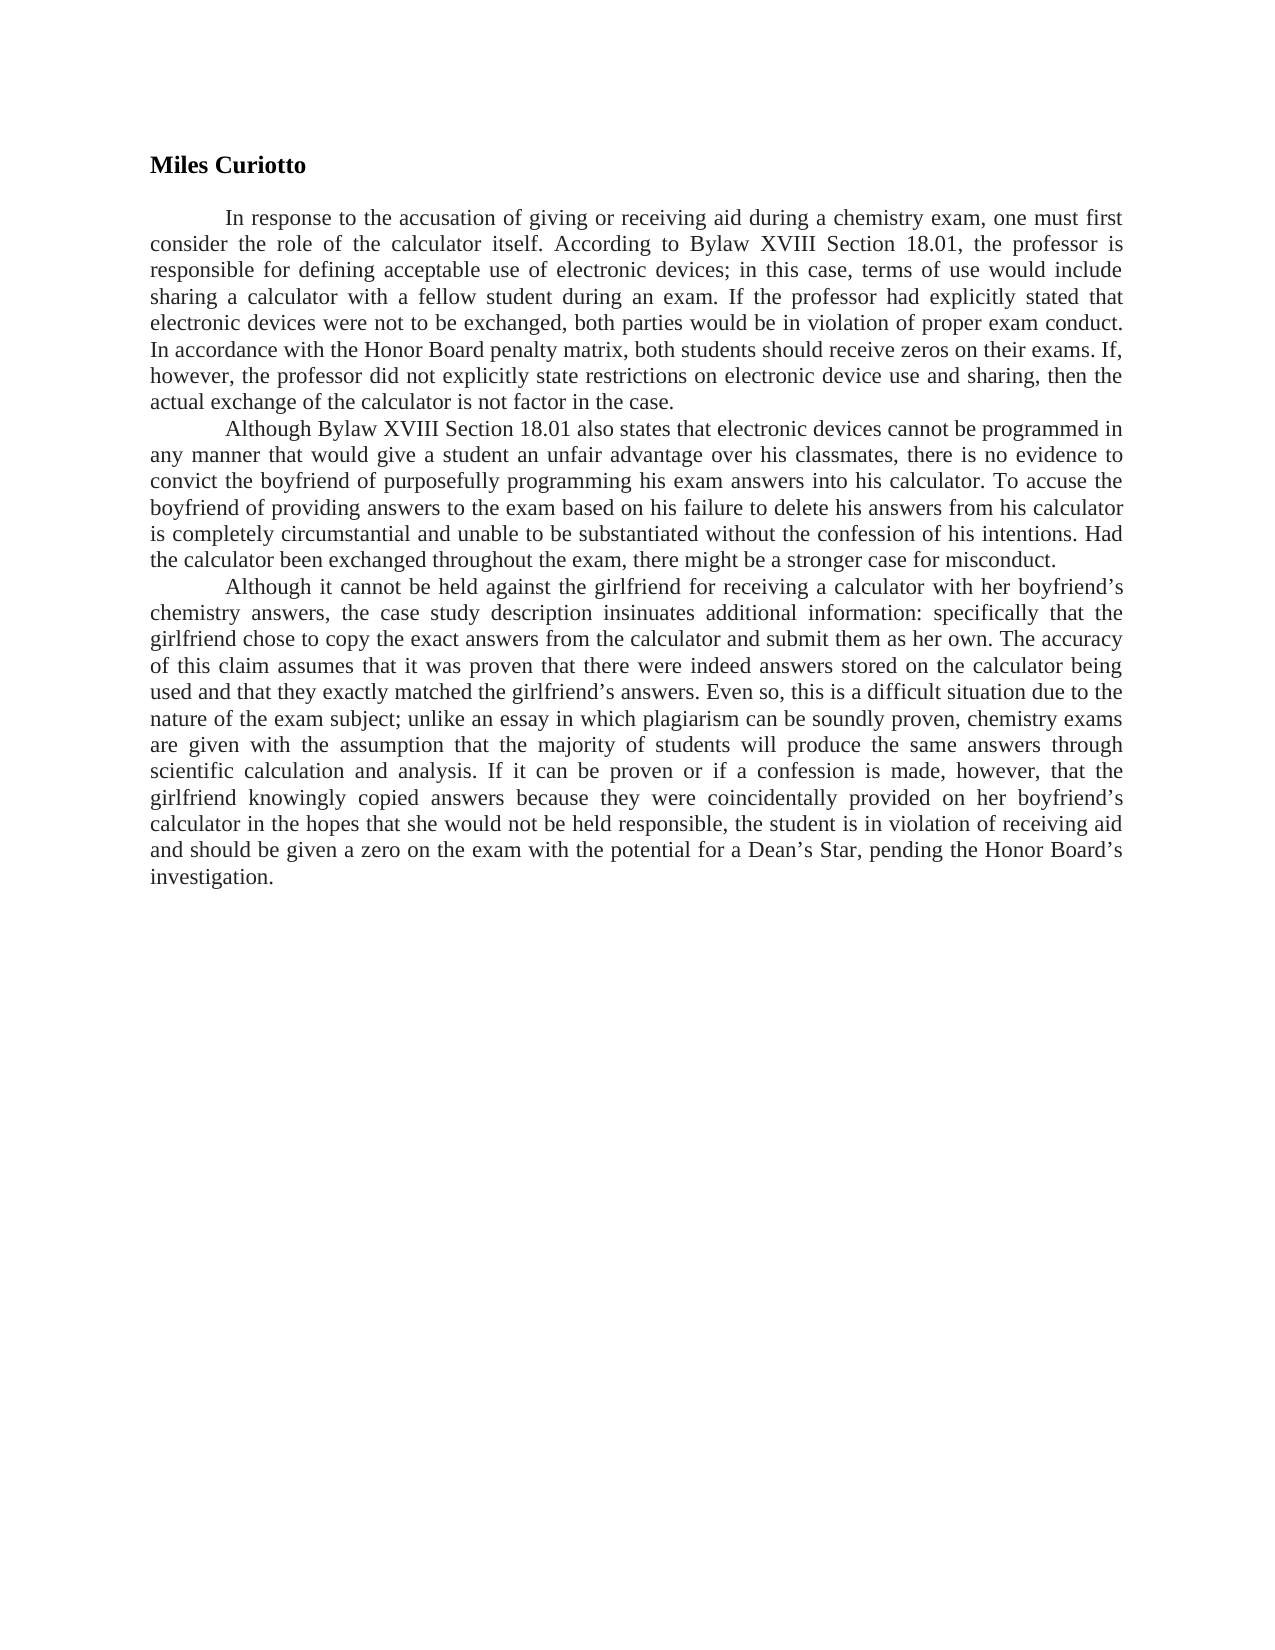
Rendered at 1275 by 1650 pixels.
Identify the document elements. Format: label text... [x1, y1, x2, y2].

text Although Bylaw XVIII Section 18.01 also states that electronic devices cannot be programmed in any manner that would give a student an unfair advantage over his classmates, there is no evidence to convict the boyfriend of purposefully programming his exam answers into his calculator. To accuse the boyfriend of providing answers to the exam based on his failure to delete his answers from his calculator is completely circumstantial and unable to be substantiated without the confession of his intentions. Had the calculator been exchanged throughout the exam, there might be a stronger case for misconduct. [150, 415, 1125, 573]
text In response to the accusation of giving or receiving aid during a chemistry exam, one must first consider the role of the calculator itself. According to Bylaw XVIII Section 18.01, the professor is responsible for defining acceptable use of electronic devices; in this case, terms of use would include sharing a calculator with a fellow student during an exam. If the professor had explicitly stated that electronic devices were not to be exchanged, both parties would be in violation of proper exam conduct. In accordance with the Honor Board penalty matrix, both students should receive zeros on their exams. If, however, the professor did not explicitly state restrictions on electronic device use and sharing, then the actual exchange of the calculator is not factor in the case. [150, 204, 1125, 415]
text Although it cannot be held against the girlfriend for receiving a calculator with her boyfriend’s chemistry answers, the case study description insinuates additional information: specifically that the girlfriend chose to copy the exact answers from the calculator and submit them as her own. The accuracy of this claim assumes that it was proven that there were indeed answers stored on the calculator being used and that they exactly matched the girlfriend’s answers. Even so, this is a difficult situation due to the nature of the exam subject; unlike an essay in which plagiarism can be soundly proven, chemistry exams are given with the assumption that the majority of students will produce the same answers through scientific calculation and analysis. If it can be proven or if a confession is made, however, that the girlfriend knowingly copied answers because they were coincidentally provided on her boyfriend’s calculator in the hopes that she would not be held responsible, the student is in violation of receiving aid and should be given a zero on the exam with the potential for a Dean’s Star, pending the Honor Board’s investigation. [150, 573, 1125, 889]
text Miles Curiotto [150, 150, 1125, 179]
